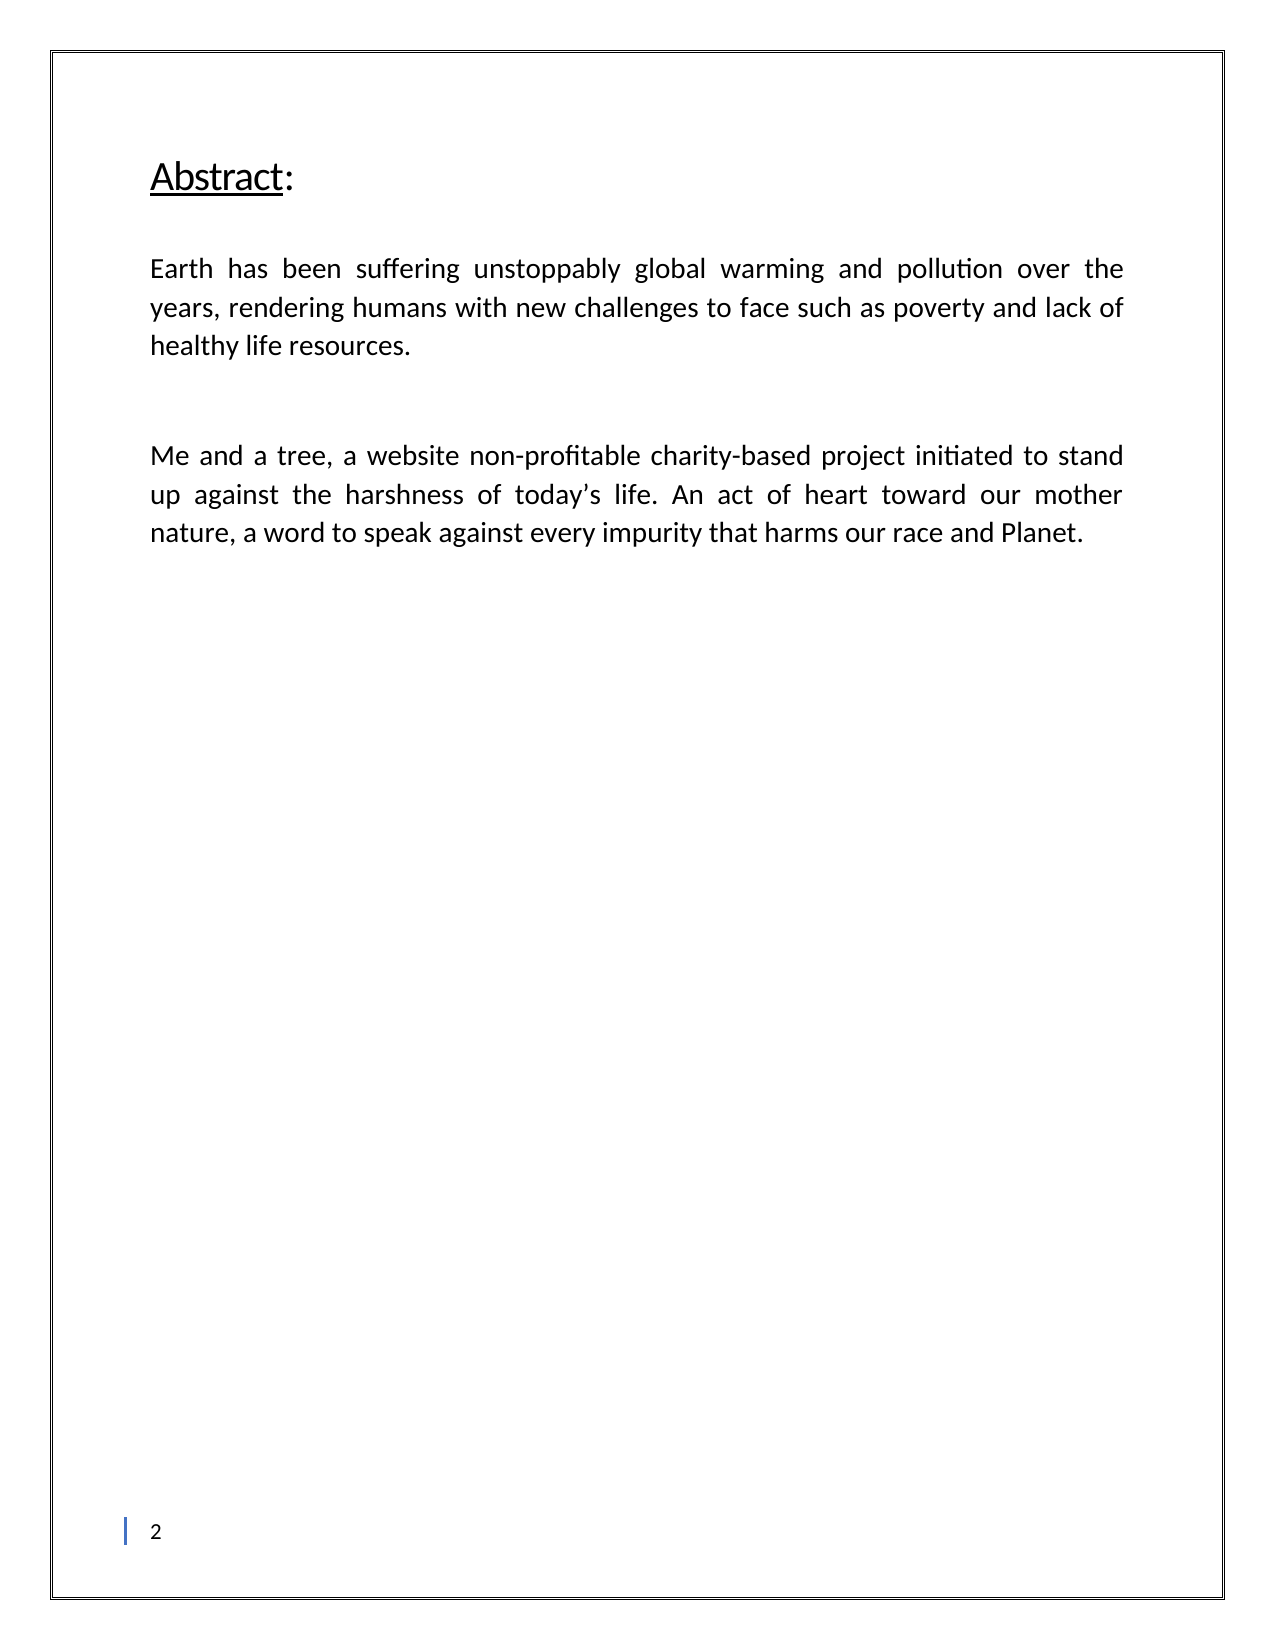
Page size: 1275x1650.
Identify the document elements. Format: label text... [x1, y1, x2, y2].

title Abstract: [150, 150, 1125, 201]
text Me and a tree, a website non-profitable charity-based project initiated to stand up against the harshness of today’s life. An act of heart toward our mother nature, a word to speak against every impurity that harms our race and Planet. [150, 437, 1125, 550]
text Earth has been suffering unstoppably global warming and pollution over the years, rendering humans with new challenges to face such as poverty and lack of healthy life resources. [150, 250, 1125, 363]
